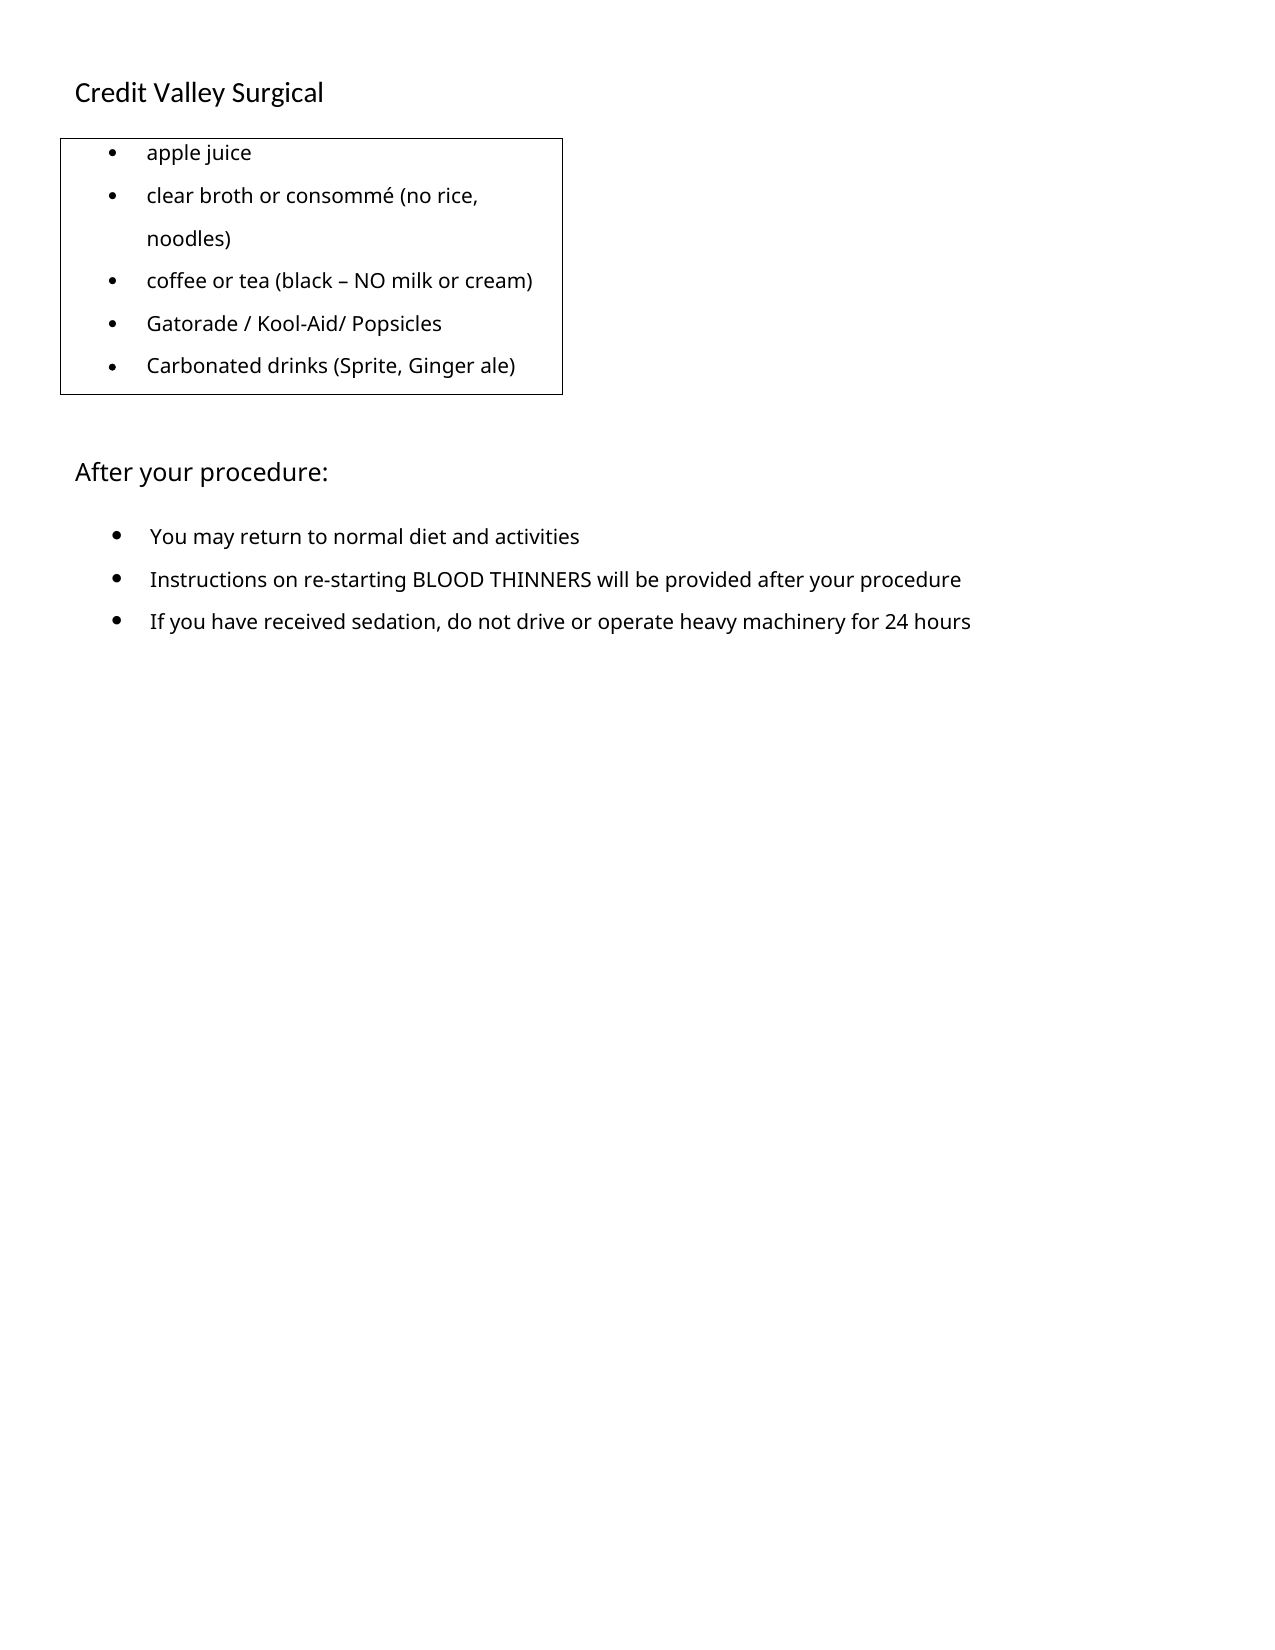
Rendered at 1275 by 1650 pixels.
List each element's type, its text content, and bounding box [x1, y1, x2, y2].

list Instructions on re-starting BLOOD THINNERS will be provided after your procedure [112, 565, 1200, 593]
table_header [61, 139, 562, 394]
text After your procedure: [75, 454, 1200, 488]
list You may return to normal diet and activities [112, 522, 1200, 551]
list If you have received sedation, do not drive or operate heavy machinery for 24 hours [112, 607, 1200, 636]
